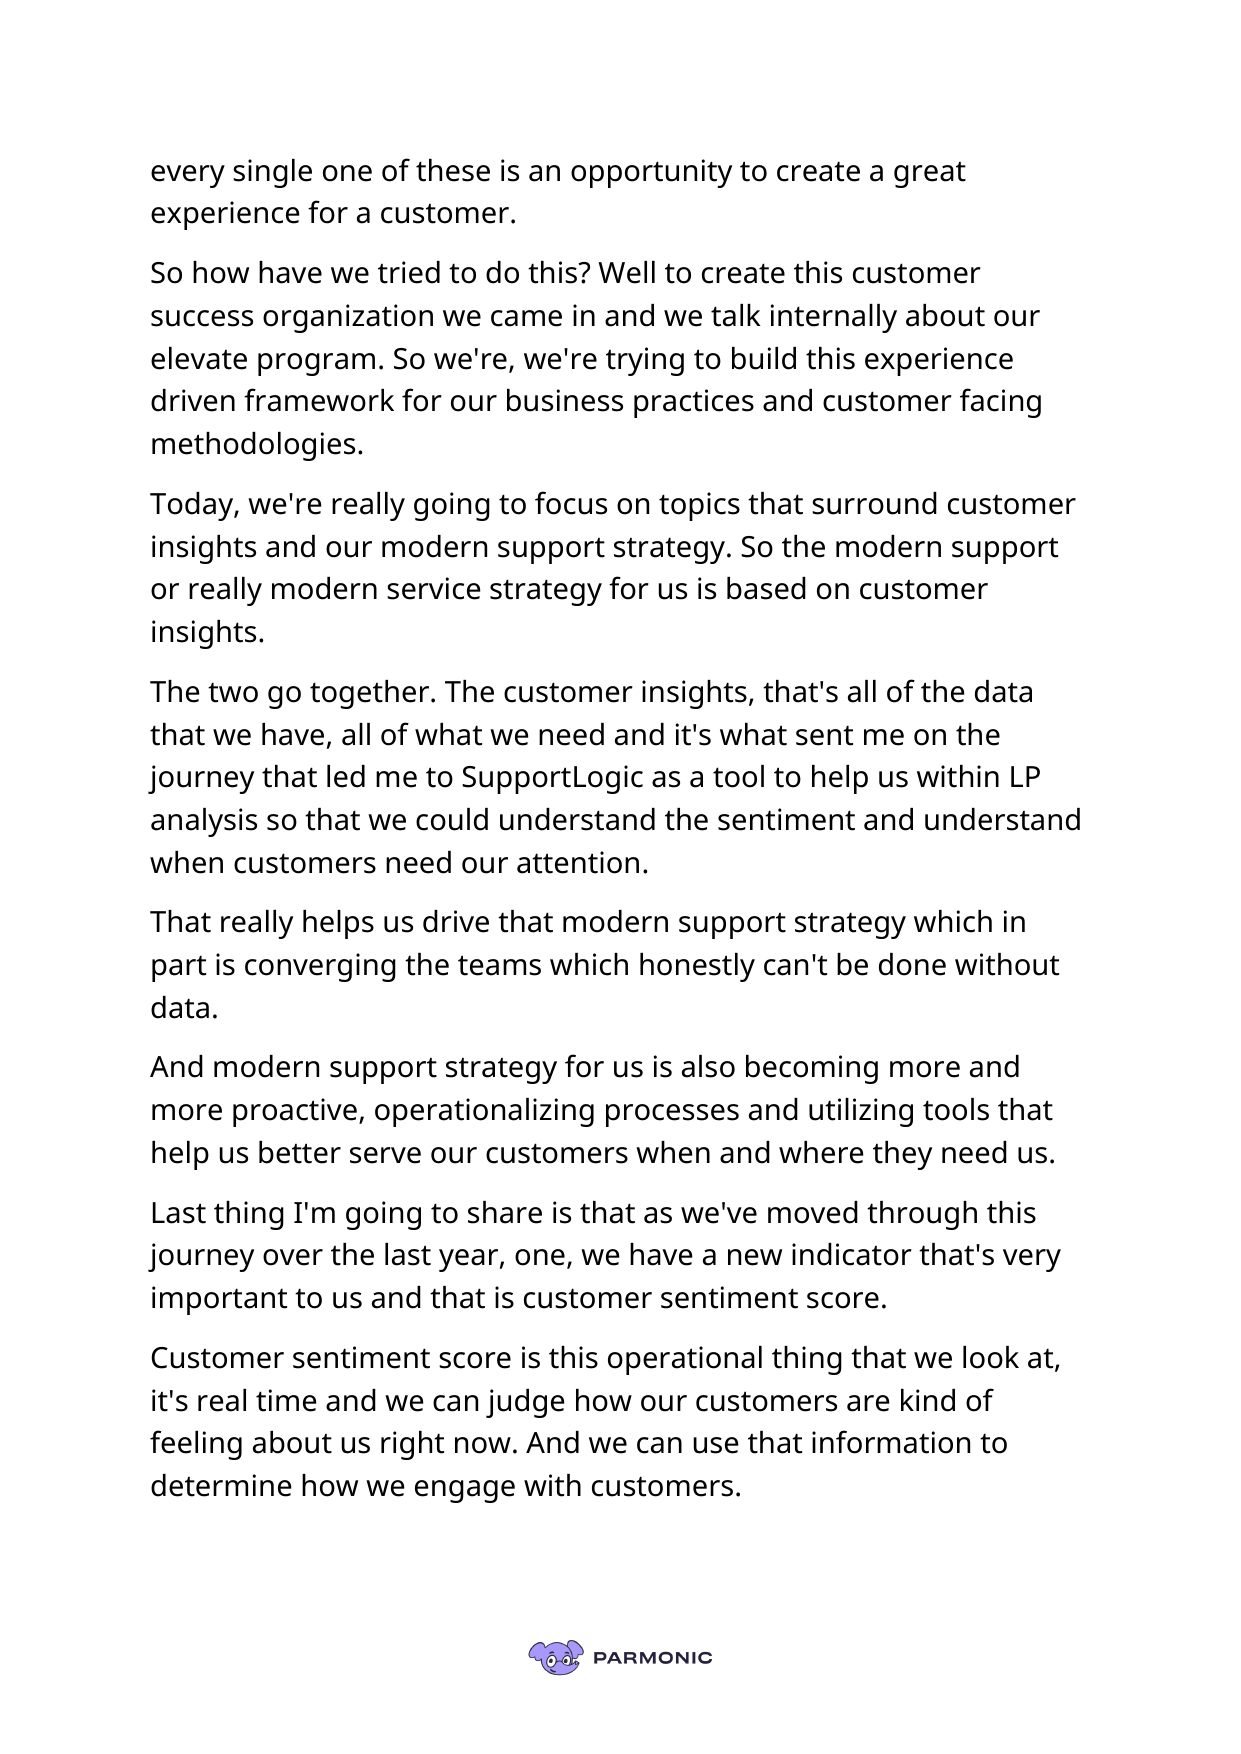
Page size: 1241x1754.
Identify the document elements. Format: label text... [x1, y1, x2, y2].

text Customer sentiment score is this operational thing that we look at, it's real time and we can judge how our customers are kind of feeling about us right now. And we can use that information to determine how we engage with customers. [150, 1337, 1090, 1505]
text So how have we tried to do this? Well to create this customer success organization we came in and we talk internally about our elevate program. So we're, we're trying to build this experience driven framework for our business practices and customer facing methodologies. [150, 252, 1090, 463]
text Last thing I'm going to share is that as we've moved through this journey over the last year, one, we have a new indicator that's very important to us and that is customer sentiment score. [150, 1192, 1090, 1317]
text That really helps us drive that modern support strategy which in part is converging the teams which honestly can't be done without data. [150, 902, 1090, 1027]
text Today, we're really going to focus on topics that surround customer insights and our modern support strategy. So the modern support or really modern service strategy for us is based on customer insights. [150, 483, 1090, 651]
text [150, 150, 1090, 232]
picture [517, 1634, 723, 1681]
text And modern support strategy for us is also becoming more and more proactive, operationalizing processes and utilizing tools that help us better serve our customers when and where they need us. [150, 1047, 1090, 1172]
text The two go together. The customer insights, that's all of the data that we have, all of what we need and it's what sent me on the journey that led me to SupportLogic as a tool to help us within LP analysis so that we could understand the sentiment and understand when customers need our attention. [150, 671, 1090, 882]
